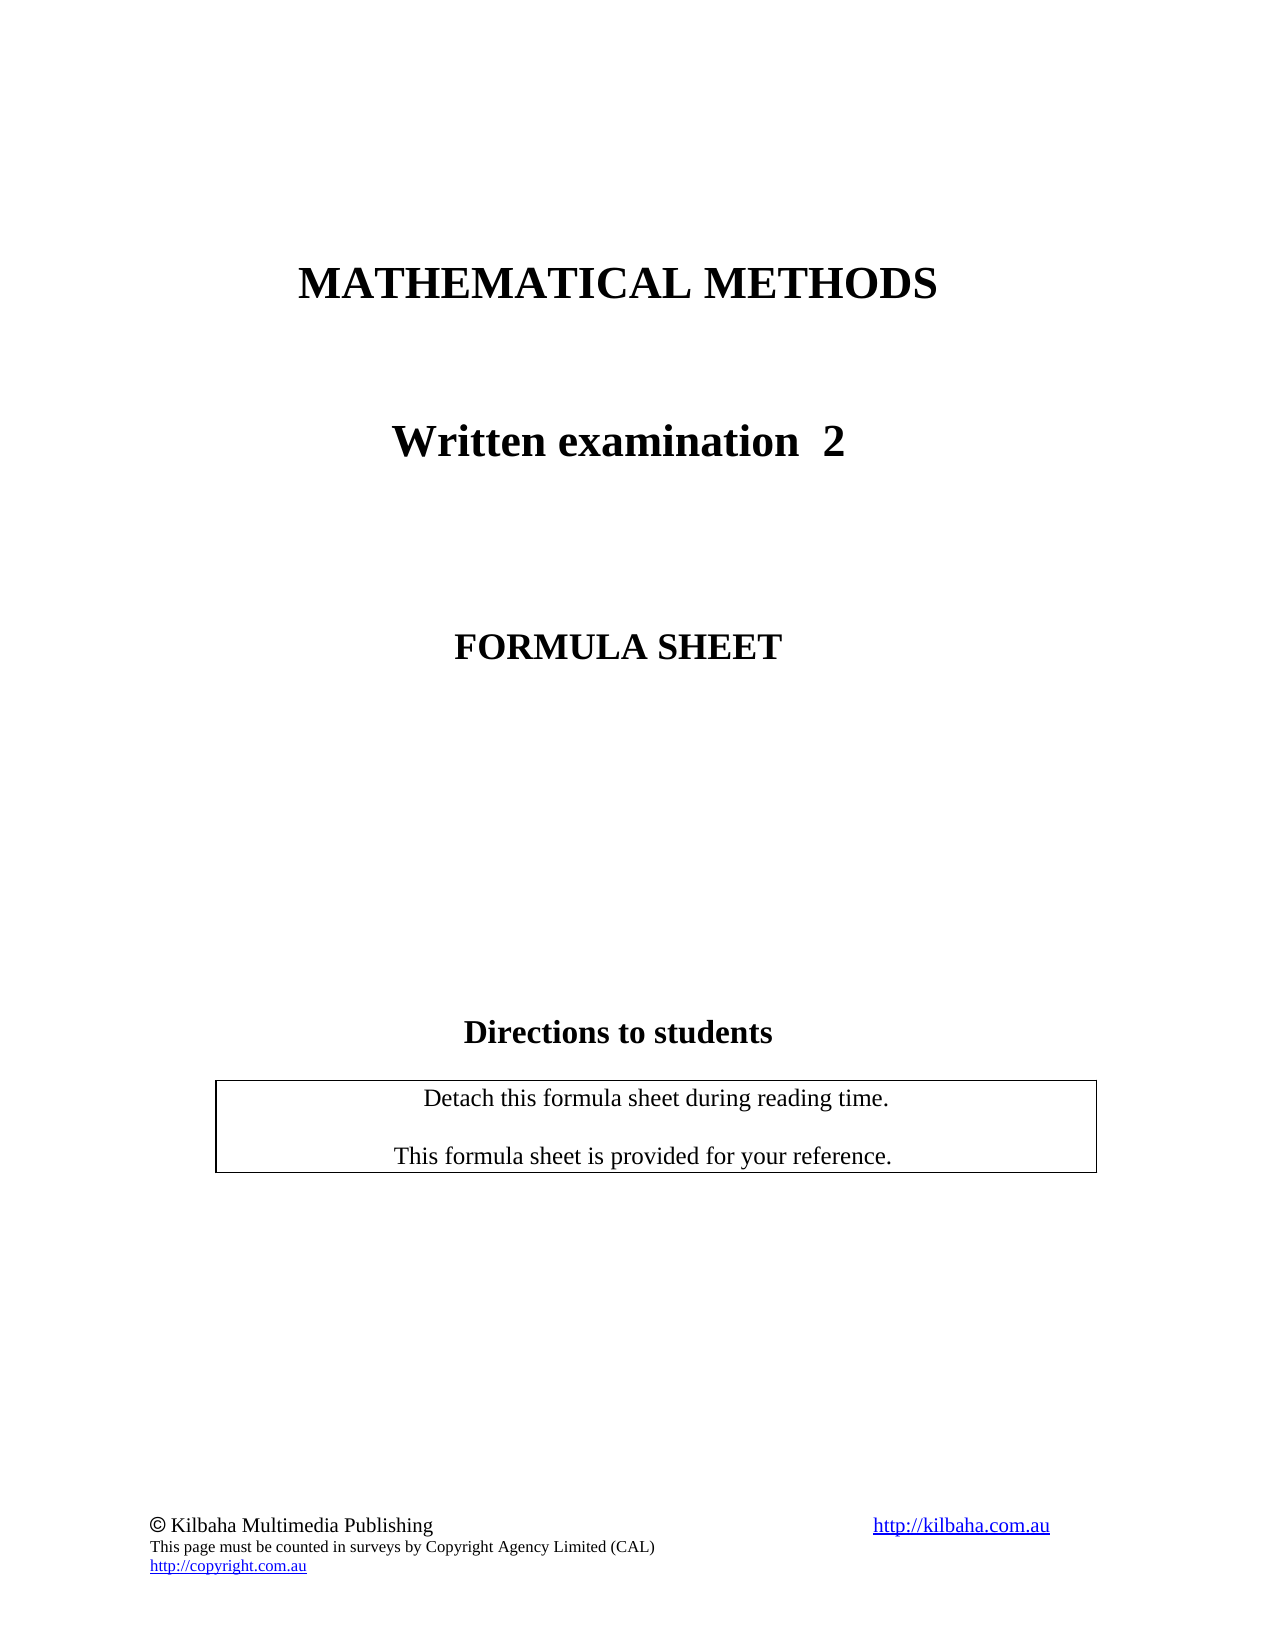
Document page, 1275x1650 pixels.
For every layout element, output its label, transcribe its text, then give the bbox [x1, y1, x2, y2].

subtitle FORMULA SHEET [150, 624, 1086, 667]
subtitle Directions to students [150, 1012, 1086, 1051]
text Detach this formula sheet during reading time. [217, 1081, 1096, 1112]
text MATHEMATICAL METHODS [150, 255, 1086, 308]
text Written examination 2 [150, 413, 1086, 466]
text This formula sheet is provided for your reference. [217, 1137, 1096, 1172]
